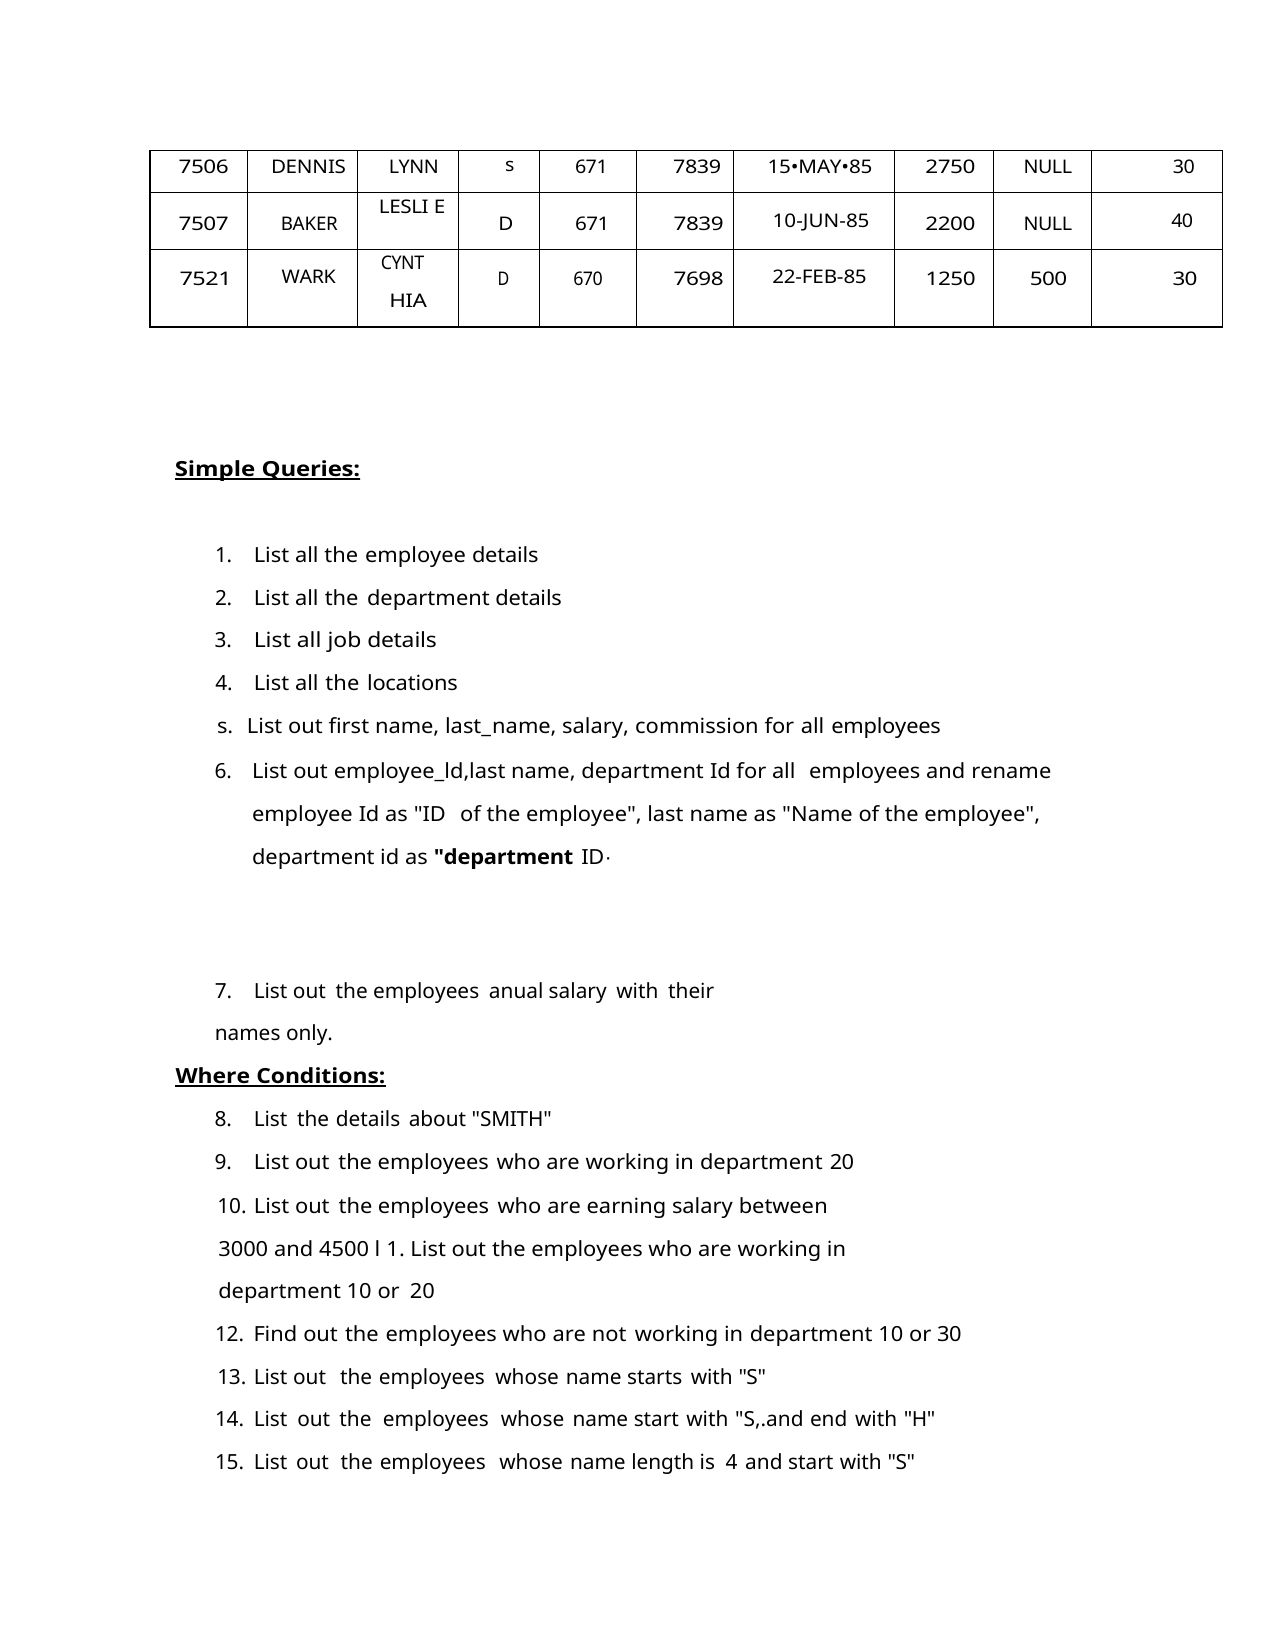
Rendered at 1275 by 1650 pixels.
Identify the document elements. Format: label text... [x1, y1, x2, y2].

table_cell 30 [1092, 250, 1222, 326]
table_cell 7839 [637, 151, 733, 192]
table_cell D [459, 193, 539, 248]
text Where Conditions: [175, 1061, 750, 1089]
text s. List out first name, last_name, salary, commission for all employees [217, 711, 1125, 739]
list List out the employees who are working in department 20 [214, 1147, 1125, 1175]
list List out the employees whose name starts with "S" [217, 1362, 1125, 1390]
table_cell BAKER [248, 193, 357, 248]
table_cell 10-JUN-85 [734, 193, 894, 248]
table_cell 7506 [151, 151, 247, 192]
table_cell 30 [1092, 151, 1222, 192]
table_cell 7507 [151, 193, 247, 248]
table_cell 7521 [151, 250, 247, 326]
table_cell DENNIS [248, 151, 357, 192]
list List out the employees anual salary with their [175, 976, 750, 1004]
table_cell LYNN [358, 151, 458, 192]
table_cell NULL [994, 193, 1091, 248]
table_cell 15•MAY•85 [734, 151, 894, 192]
table_cell 671 [540, 151, 636, 192]
list names only. [214, 1018, 750, 1047]
list List out the employees whose name length is 4 and start with "S" [215, 1447, 1125, 1476]
list List out employee_ld,last name, department Id for all employees and rename employee Id as "ID of the employee", last name as "Name of the employee", department id as "department ID· [214, 757, 1082, 870]
table_cell 7839 [637, 193, 733, 248]
list List all job details [214, 626, 1125, 654]
table_cell 670 [540, 250, 636, 326]
table_cell 500 [994, 250, 1091, 326]
table_cell D [459, 250, 539, 326]
text Simple Queries: [174, 454, 1125, 483]
list List all the department details [215, 583, 1125, 611]
table_cell 671 [540, 193, 636, 248]
table_cell LESLI E [358, 193, 458, 248]
table_cell s [459, 151, 539, 192]
table_cell 40 [1092, 193, 1222, 248]
table_cell 22-FEB-85 [734, 250, 894, 326]
list List out the employees whose name start with "S,.and end with "H" [215, 1404, 1125, 1433]
table_cell 2750 [895, 151, 993, 192]
table_cell CYNT HIA [358, 250, 458, 326]
list Find out the employees who are not working in department 10 or 30 [215, 1319, 1125, 1348]
table_cell WARK [248, 250, 357, 326]
table_cell NULL [994, 151, 1091, 192]
list List all the locations [215, 668, 1125, 697]
table_cell 2200 [895, 193, 993, 248]
list List all the employee details [215, 540, 1125, 569]
table_cell 7698 [637, 250, 733, 326]
table_cell 1250 [895, 250, 993, 326]
list List out the employees who are earning salary between 3000 and 4500 l 1. List out the employees who are working in department 10 or 20 [217, 1191, 877, 1305]
list List the details about "SMITH" [214, 1104, 1125, 1133]
